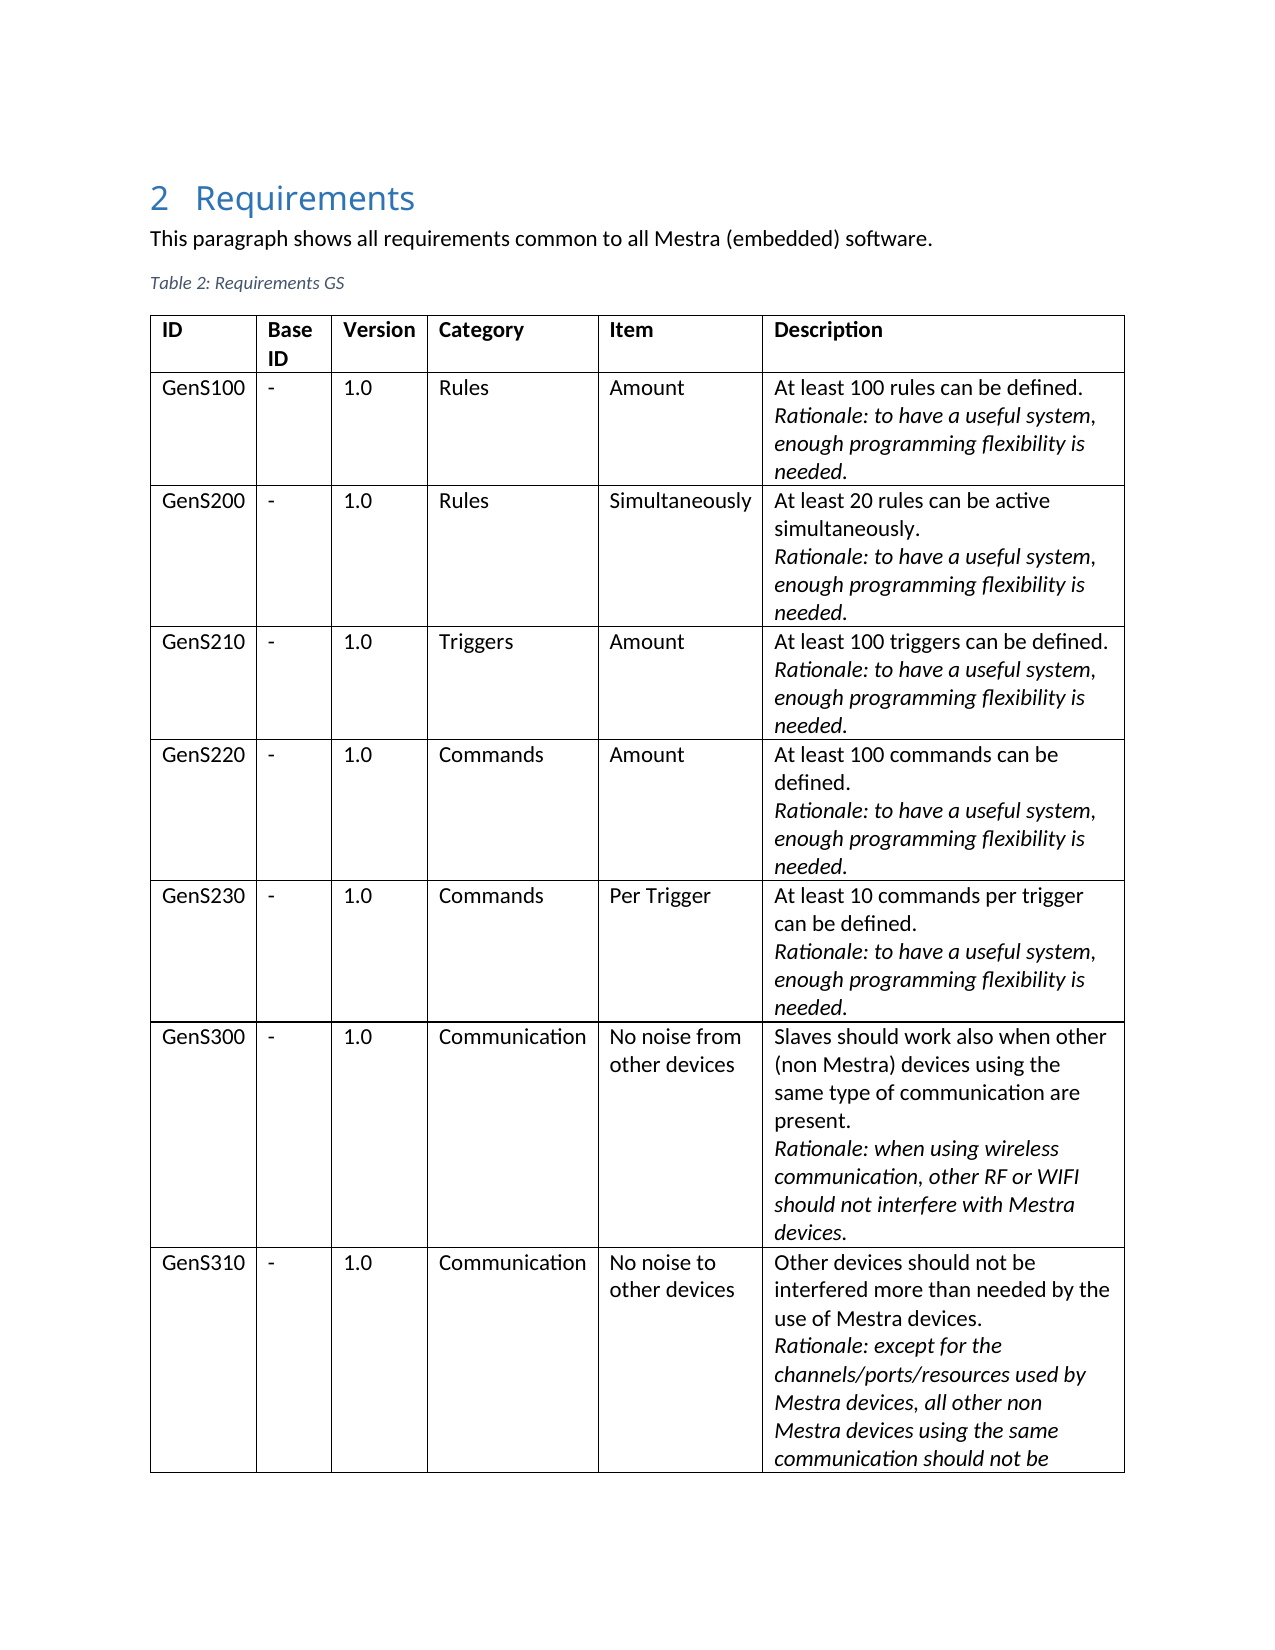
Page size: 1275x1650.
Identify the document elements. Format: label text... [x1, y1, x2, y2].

table_cell At least 100 rules can be defined. Rationale: to have a useful system, enough programming flexibility is needed. [763, 373, 1124, 485]
table_cell At least 100 commands can be defined. Rationale: to have a useful system, enough programming flexibility is needed. [763, 740, 1124, 880]
table_cell Amount [599, 627, 762, 739]
table_cell GenS210 [151, 627, 256, 739]
table_cell Amount [599, 740, 762, 880]
table_cell At least 20 rules can be active simultaneously. Rationale: to have a useful system, enough programming flexibility is needed. [763, 486, 1124, 626]
table_cell 1.0 [332, 740, 427, 880]
text This paragraph shows all requirements common to all Mestra (embedded) software. [150, 224, 1125, 252]
table_cell At least 10 commands per trigger can be defined. Rationale: to have a useful system, enough programming flexibility is needed. [763, 881, 1124, 1021]
table_cell At least 100 triggers can be defined. Rationale: to have a useful system, enough programming flexibility is needed. [763, 627, 1124, 739]
table_cell - [257, 373, 331, 485]
table_cell Communication [428, 1248, 598, 1472]
table_cell 1.0 [332, 1248, 427, 1472]
table_cell GenS310 [151, 1248, 256, 1472]
table_header ID [151, 316, 256, 372]
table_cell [599, 1248, 762, 1472]
table_cell Simultaneously [599, 486, 762, 626]
table_cell - [257, 1023, 331, 1247]
table_cell Rules [428, 486, 598, 626]
table_cell - [257, 881, 331, 1021]
table_cell 1.0 [332, 627, 427, 739]
table_cell Triggers [428, 627, 598, 739]
table_cell GenS220 [151, 740, 256, 880]
table_cell - [257, 627, 331, 739]
table_header Category [428, 316, 598, 372]
table_header Version [332, 316, 427, 372]
table_cell - [257, 740, 331, 880]
table_header Item [599, 316, 762, 372]
table_cell Commands [428, 881, 598, 1021]
table_header Base ID [257, 316, 331, 372]
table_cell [763, 1248, 1124, 1472]
table_cell No noise from other devices [599, 1023, 762, 1247]
table_cell 1.0 [332, 373, 427, 485]
table_cell Slaves should work also when other (non Mestra) devices using the same type of communication are present. Rationale: when using wireless communication, other RF or WIFI should not interfere with Mestra devices. [763, 1023, 1124, 1247]
subtitle Requirements [150, 175, 1125, 220]
table_cell 1.0 [332, 881, 427, 1021]
table_cell GenS230 [151, 881, 256, 1021]
table_cell Commands [428, 740, 598, 880]
table_cell - [257, 486, 331, 626]
table_cell 1.0 [332, 1023, 427, 1247]
table_cell Per Trigger [599, 881, 762, 1021]
table_cell GenS300 [151, 1023, 256, 1247]
table_cell 1.0 [332, 486, 427, 626]
table_cell Amount [599, 373, 762, 485]
table_cell - [257, 1248, 331, 1472]
table_cell GenS200 [151, 486, 256, 626]
table_cell GenS100 [151, 373, 256, 485]
table_cell Communication [428, 1023, 598, 1247]
table_cell Rules [428, 373, 598, 485]
table_header Description [763, 316, 1124, 372]
